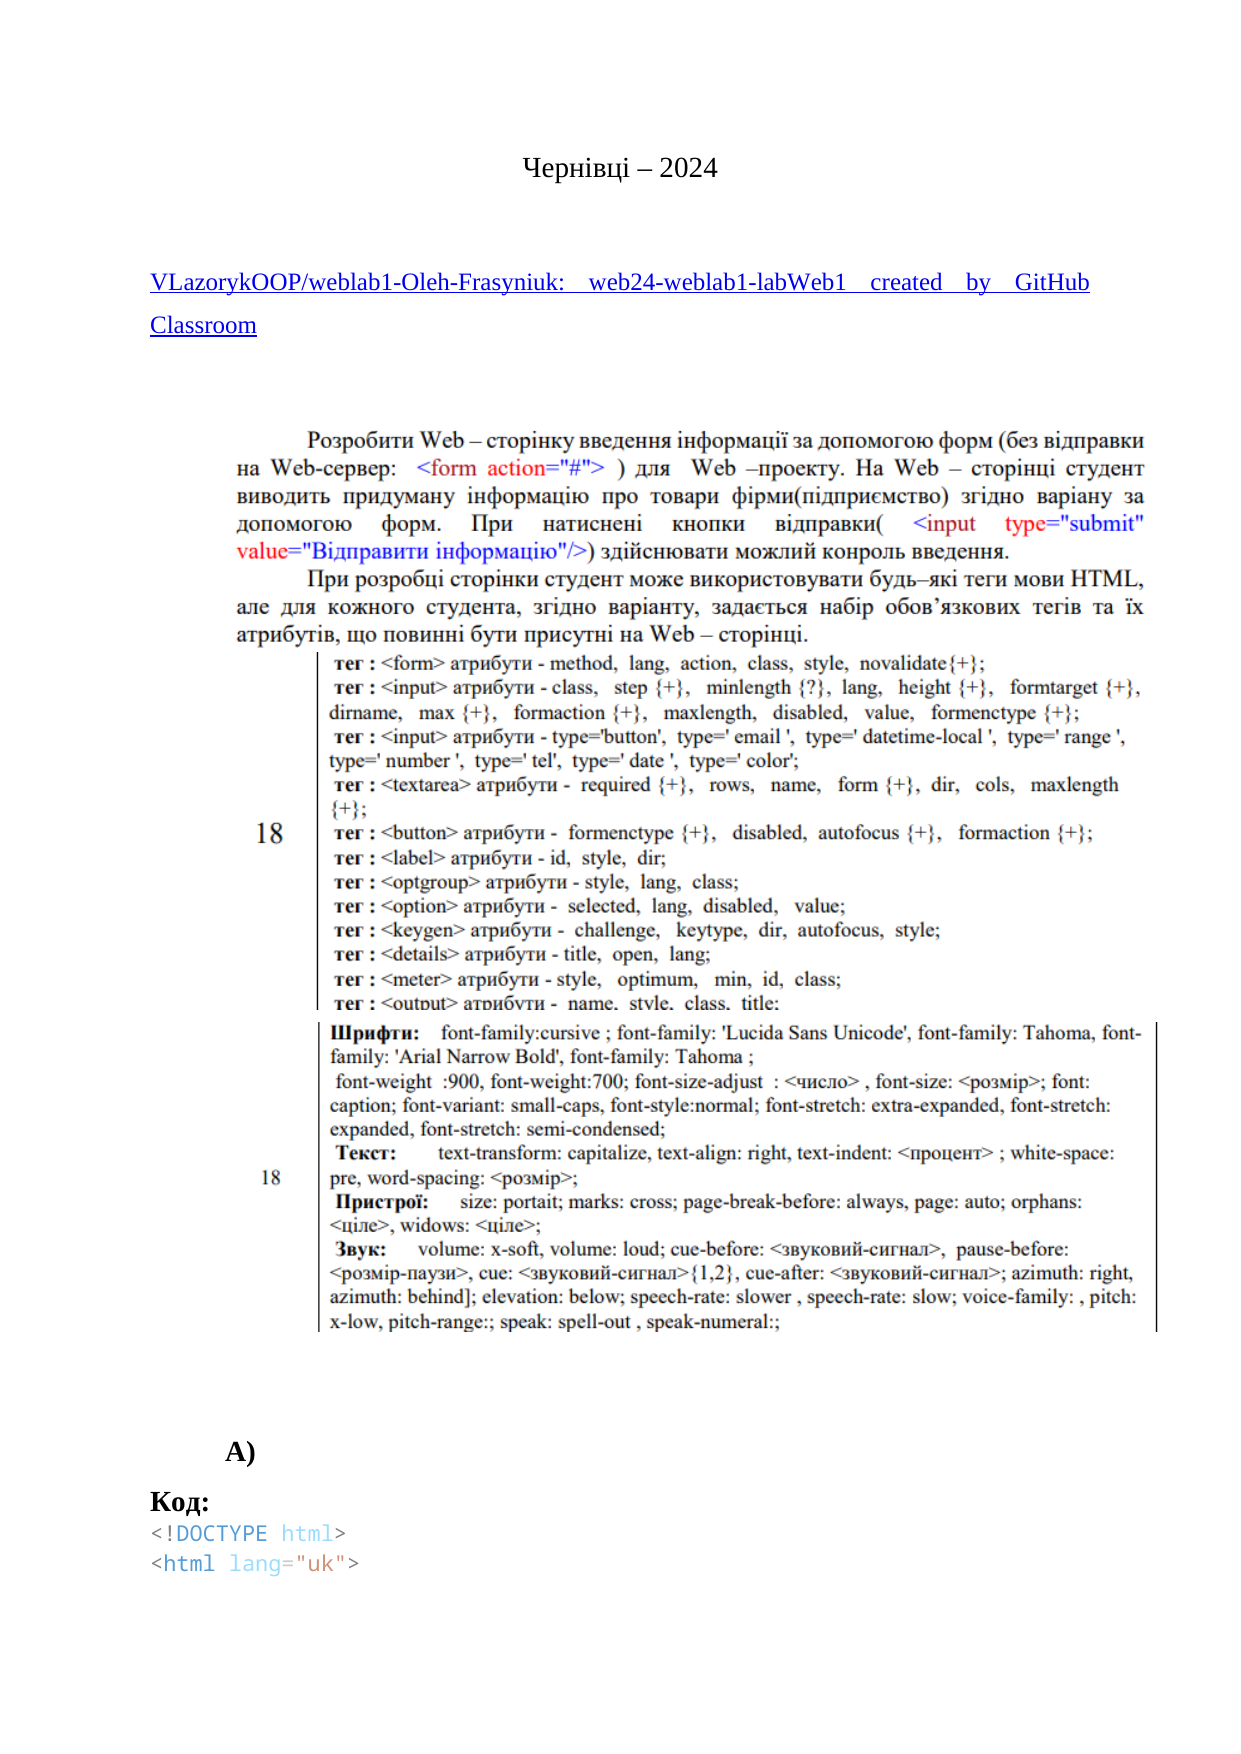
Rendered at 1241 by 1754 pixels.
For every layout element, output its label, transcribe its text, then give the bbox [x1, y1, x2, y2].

text Чернівці – 2024 [150, 150, 1090, 183]
text <html lang="uk"> [150, 1548, 1090, 1578]
text Код: <!DOCTYPE html> [150, 1484, 1090, 1548]
text A) [225, 1434, 1090, 1468]
text VLazorykOOP/weblab1-Oleh-Frasyniuk: web24-weblab1-labWeb1 created by GitHub Classroom [150, 293, 1090, 339]
picture [225, 1022, 1166, 1332]
picture [225, 413, 1166, 649]
picture [225, 652, 1166, 1010]
text VLazorykOOP/weblab1-Oleh-Frasyniuk: web24-weblab1-labWeb1 created by GitHub Classroom [150, 187, 1090, 292]
